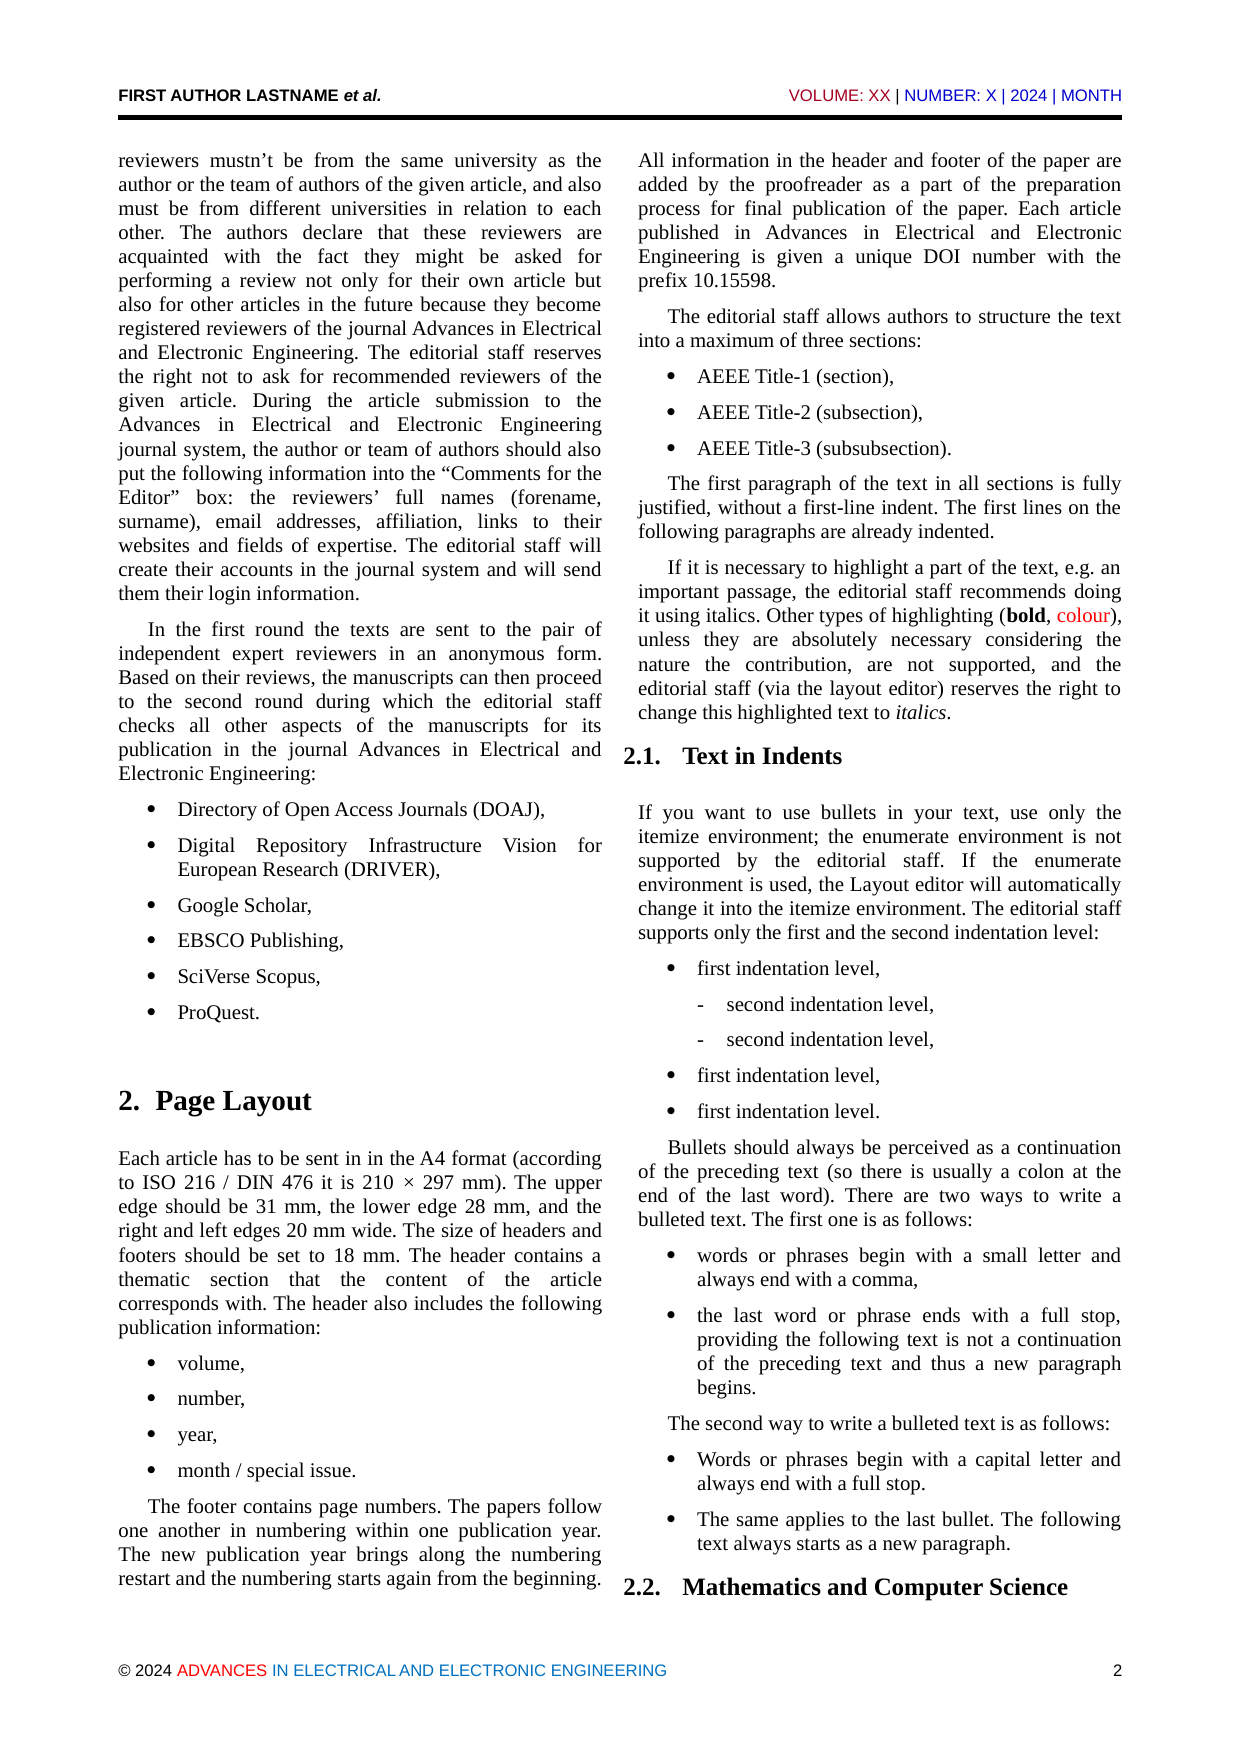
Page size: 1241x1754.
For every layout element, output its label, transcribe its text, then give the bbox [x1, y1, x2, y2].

text the last word or phrase ends with a full stop, providing the following text is not a continuation of the preceding text and thus a new paragraph begins. [667, 1303, 1122, 1399]
text In the first round the texts are sent to the pair of independent expert reviewers in an anonymous form. Based on their reviews, the manuscripts can then proceed to the second round during which the editorial staff checks all other aspects of the manuscripts for its publication in the journal Advances in Electrical and Electronic Engineering: [118, 617, 602, 785]
text Directory of Open Access Journals (DOAJ), [148, 797, 602, 821]
title Mathematics and Computer Science [623, 1572, 1122, 1601]
text The first paragraph of the text in all sections is fully justified, without a first-line indent. The first lines on the following paragraphs are already indented. [638, 471, 1122, 543]
text AEEE Title-3 (subsubsection). [667, 435, 1122, 459]
text The footer contains page numbers. The papers follow one another in numbering within one publication year. The new publication year brings along the numbering restart and the numbering starts again from the beginning. All information in the header and footer of the paper are added by the proofreader as a part of the preparation process for final publication of the paper. Each article published in Advances in Electrical and Electronic Engineering is given a unique DOI number with the prefix 10.15598. [118, 1494, 602, 1590]
text first indentation level, [667, 956, 1122, 980]
text first indentation level. [667, 1099, 1122, 1123]
text If you want to use bullets in your text, use only the itemize environment; the enumerate environment is not supported by the editorial staff. If the enumerate environment is used, the Layout editor will automatically change it into the itemize environment. The editorial staff supports only the first and the second indentation level: [638, 799, 1122, 944]
text month / special issue. [148, 1458, 602, 1482]
text The second way to write a bulleted text is as follows: [638, 1411, 1122, 1435]
text first indentation level, [667, 1063, 1122, 1087]
text EBSCO Publishing, [148, 928, 602, 952]
text number, [148, 1386, 602, 1410]
text year, [148, 1422, 602, 1446]
text The editorial staff allows authors to structure the text into a maximum of three sections: [638, 304, 1122, 352]
text If it is necessary to highlight a part of the text, e.g. an important passage, the editorial staff recommends doing it using italics. Other types of highlighting (bold, colour), unless they are absolutely necessary considering the nature the contribution, are not supported, and the editorial staff (via the layout editor) reserves the right to change this highlighted text to italics. [638, 555, 1122, 724]
text AEEE Title-2 (subsection), [667, 399, 1122, 424]
list second indentation level, [697, 992, 1122, 1016]
text The same applies to the last bullet. The following text always starts as a new paragraph. [667, 1507, 1122, 1555]
text Digital Repository Infrastructure Vision for European Research (DRIVER), [148, 833, 602, 881]
list second indentation level, [697, 1027, 1122, 1051]
text Bullets should always be perceived as a continuation of the preceding text (so there is usually a colon at the end of the last word). There are two ways to write a bulleted text. The first one is as follows: [638, 1135, 1122, 1231]
text ProQuest. [148, 1000, 602, 1024]
text SciVerse Scopus, [148, 964, 602, 988]
text The footer contains page numbers. The papers follow one another in numbering within one publication year. The new publication year brings along the numbering restart and the numbering starts again from the beginning. All information in the header and footer of the paper are added by the proofreader as a part of the preparation process for final publication of the paper. Each article published in Advances in Electrical and Electronic Engineering is given a unique DOI number with the prefix 10.15598. [638, 148, 1122, 292]
text Google Scholar, [148, 893, 602, 917]
text volume, [148, 1351, 602, 1374]
text Words or phrases begin with a capital letter and always end with a full stop. [667, 1447, 1122, 1495]
title Text in Indents [623, 741, 1122, 770]
text words or phrases begin with a small letter and always end with a comma, [667, 1243, 1122, 1291]
text AEEE Title-1 (section), [667, 364, 1122, 388]
title Page Layout [118, 1083, 602, 1117]
text Each article has to be sent in in the A4 format (according to ISO 216 / DIN 476 it is 210 × 297 mm). The upper edge should be 31 mm, the lower edge 28 mm, and the right and left edges 20 mm wide. The size of headers and footers should be set to 18 mm. The header contains a thematic section that the content of the article corresponds with. The header also includes the following publication information: [118, 1146, 602, 1339]
